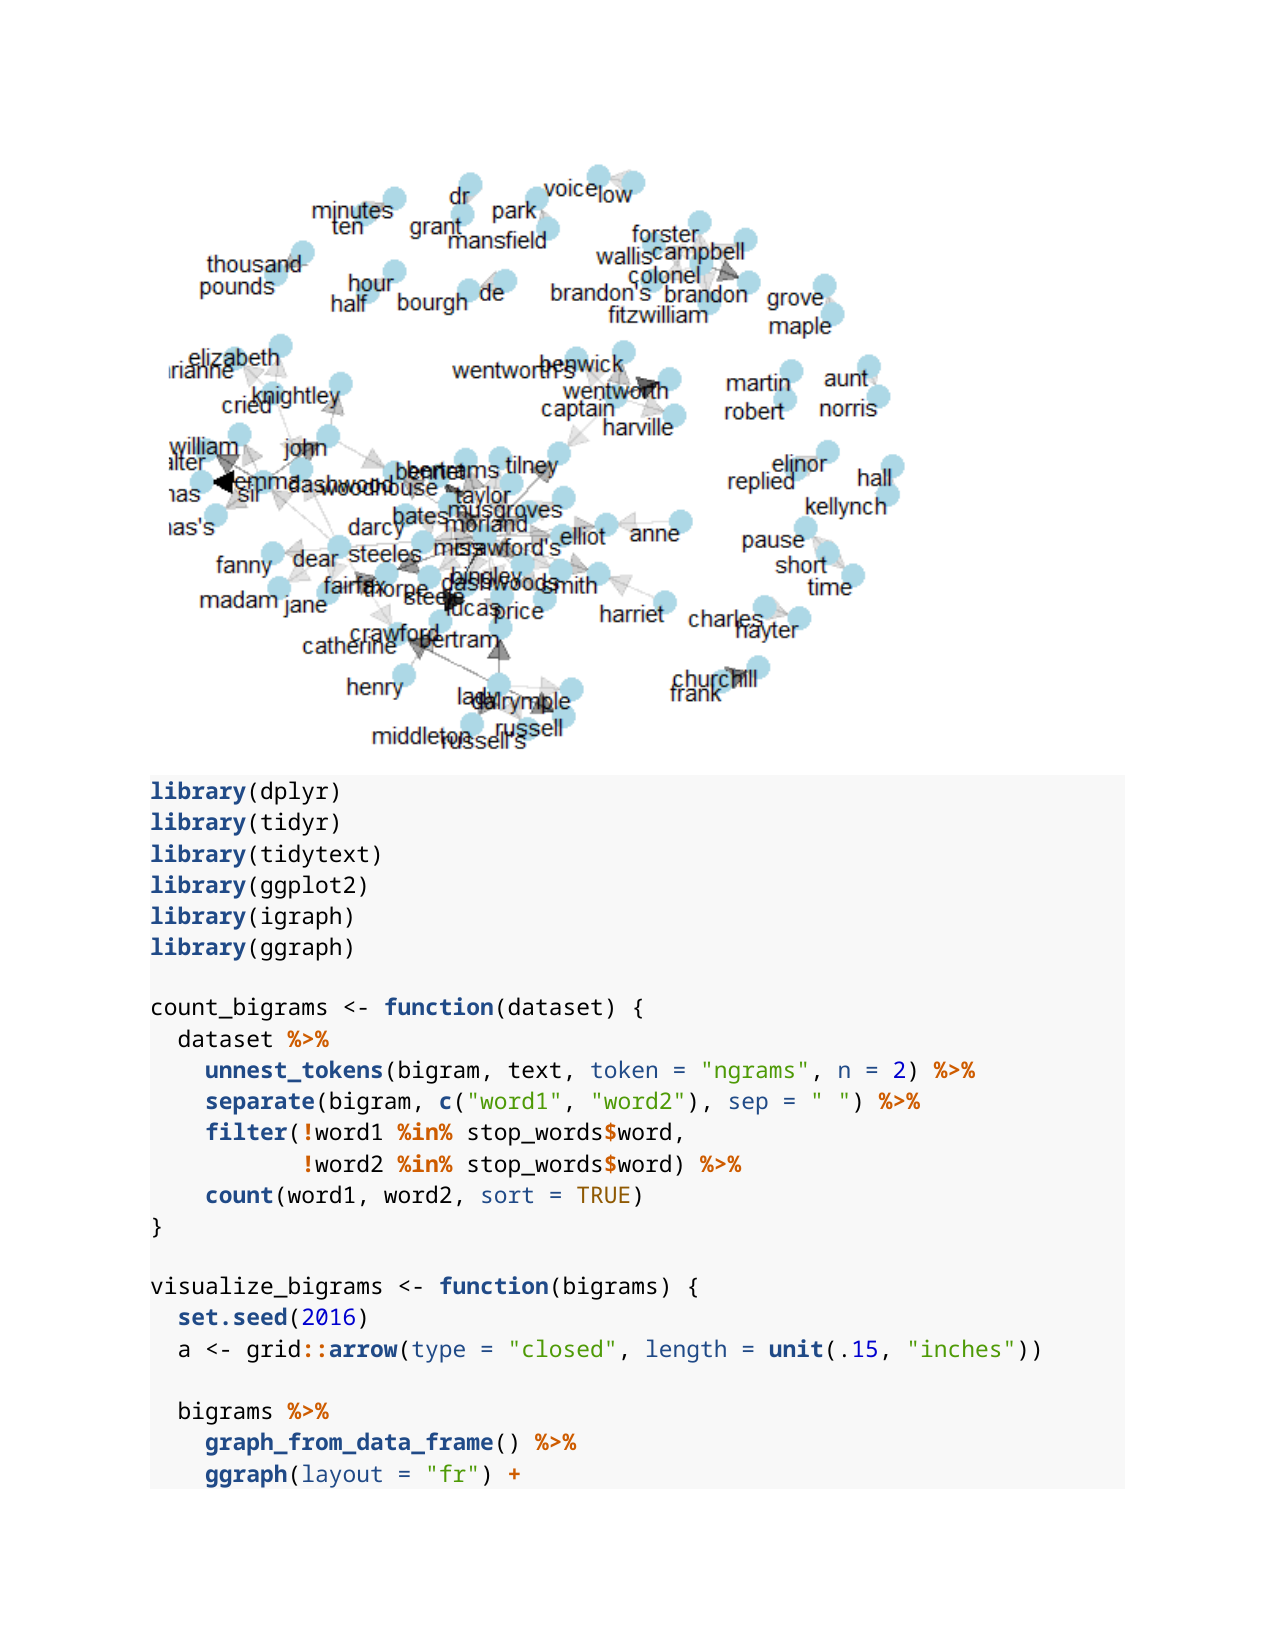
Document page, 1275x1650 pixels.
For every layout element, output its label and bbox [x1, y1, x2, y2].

picture [168, 150, 927, 757]
text [150, 775, 1125, 1489]
